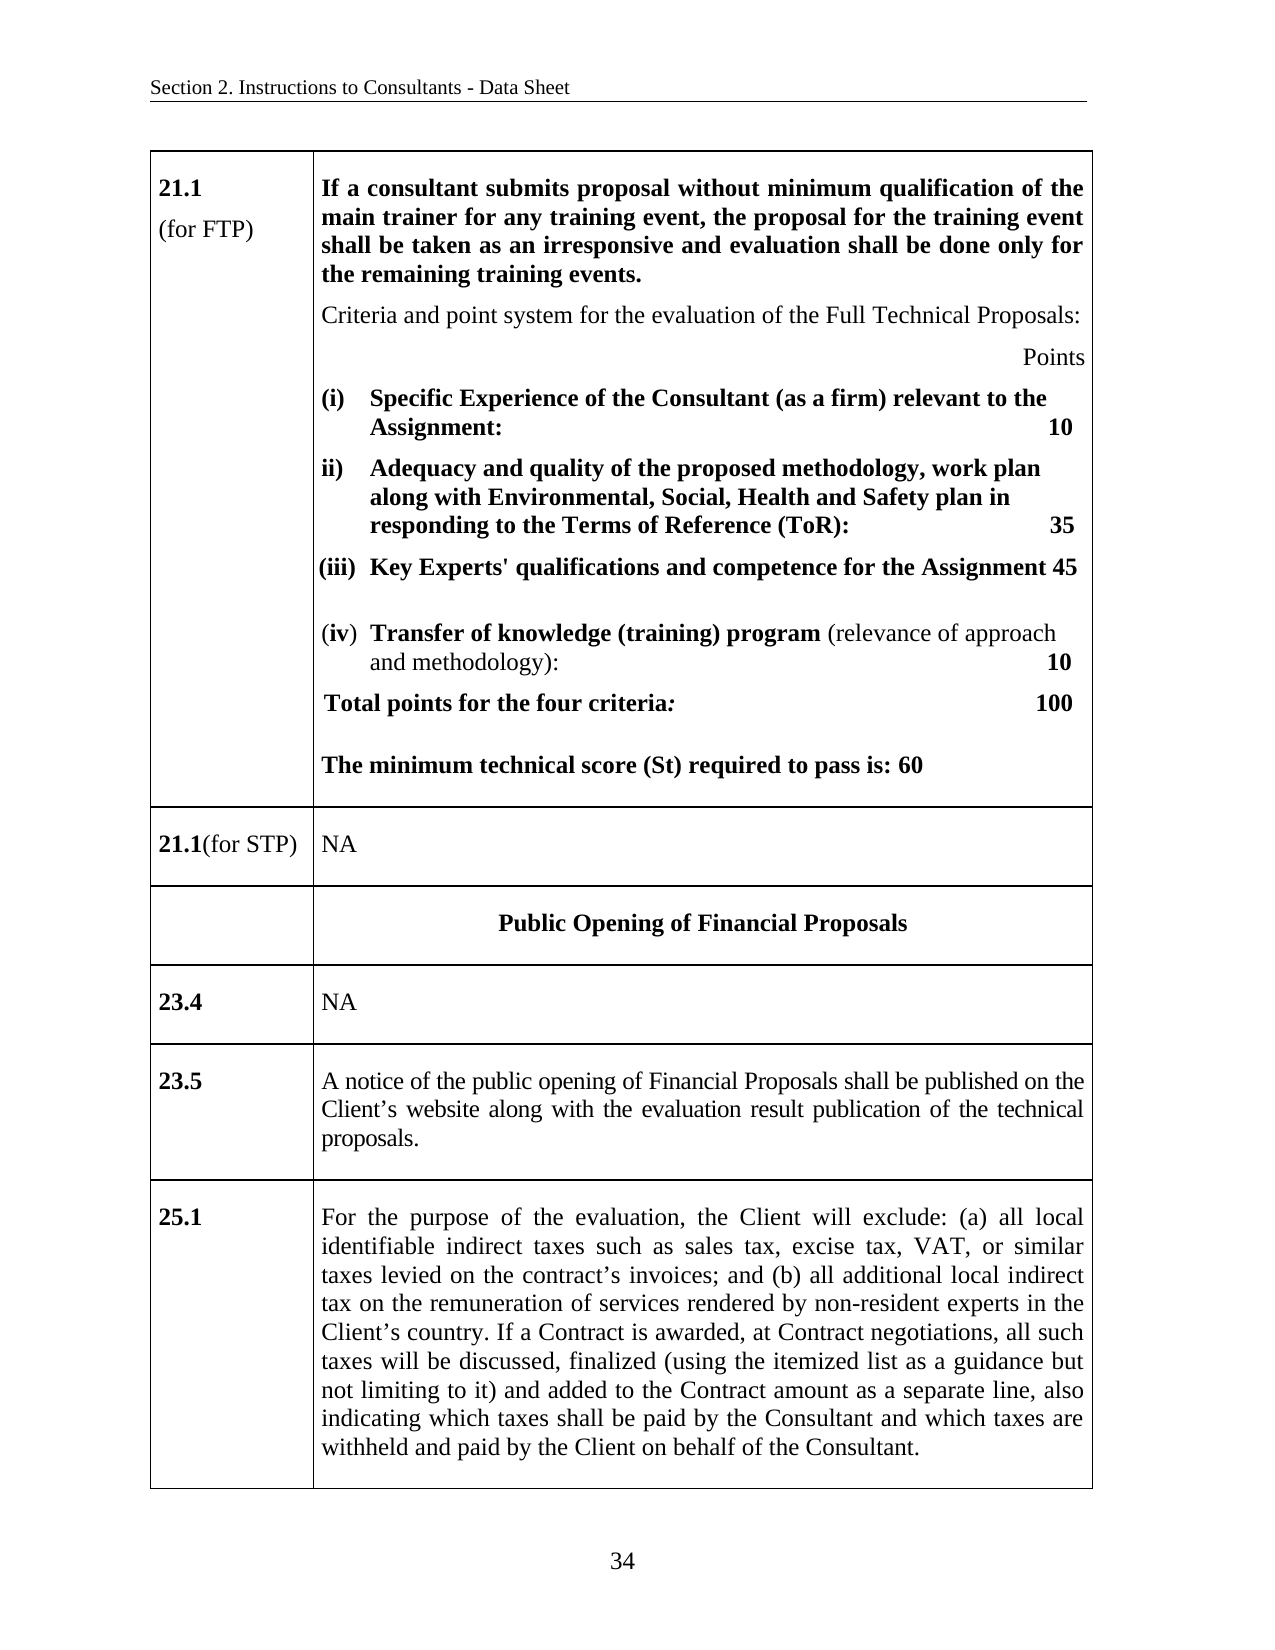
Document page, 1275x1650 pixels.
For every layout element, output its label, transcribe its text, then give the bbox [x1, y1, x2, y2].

table_cell [151, 887, 313, 964]
table_cell 23.5 [151, 1045, 313, 1179]
table_cell NA [314, 966, 1092, 1043]
table_cell If a consultant submits proposal without minimum qualification of the main trainer for any training event, the proposal for the training event shall be taken as an irresponsive and evaluation shall be done only for the remaining training events. Criteria and point system for the evaluation of the Full Technical Proposals: Points (i) Specific Experience of the Consultant (as a firm) relevant to the Assignment: 10 ii) Adequacy and quality of the proposed methodology, work plan along with Environmental, Social, Health and Safety plan in responding to the Terms of Reference (ToR): 35 (iii) Key Experts' qualifications and competence for the Assignment 45 (iv) Transfer of knowledge (training) program (relevance of approach and methodology): 10 Total points for the four criteria: 100 The minimum technical score (St) required to pass is: 60 [314, 152, 1092, 806]
table_cell 21.1(for STP) [151, 808, 313, 885]
table_cell NA [314, 808, 1092, 885]
table_cell For the purpose of the evaluation, the Client will exclude: (a) all local identifiable indirect taxes such as sales tax, excise tax, VAT, or similar taxes levied on the contract’s invoices; and (b) all additional local indirect tax on the remuneration of services rendered by non-resident experts in the Client’s country. If a Contract is awarded, at Contract negotiations, all such taxes will be discussed, finalized (using the itemized list as a guidance but not limiting to it) and added to the Contract amount as a separate line, also indicating which taxes shall be paid by the Consultant and which taxes are withheld and paid by the Client on behalf of the Consultant. [314, 1181, 1092, 1488]
table_cell 23.4 [151, 966, 313, 1043]
table_cell A notice of the public opening of Financial Proposals shall be published on the Client’s website along with the evaluation result publication of the technical proposals. [314, 1045, 1092, 1179]
table_cell 25.1 [151, 1181, 313, 1488]
table_cell 21.1 (for FTP) [151, 152, 313, 806]
table_cell Public Opening of Financial Proposals [314, 887, 1092, 964]
